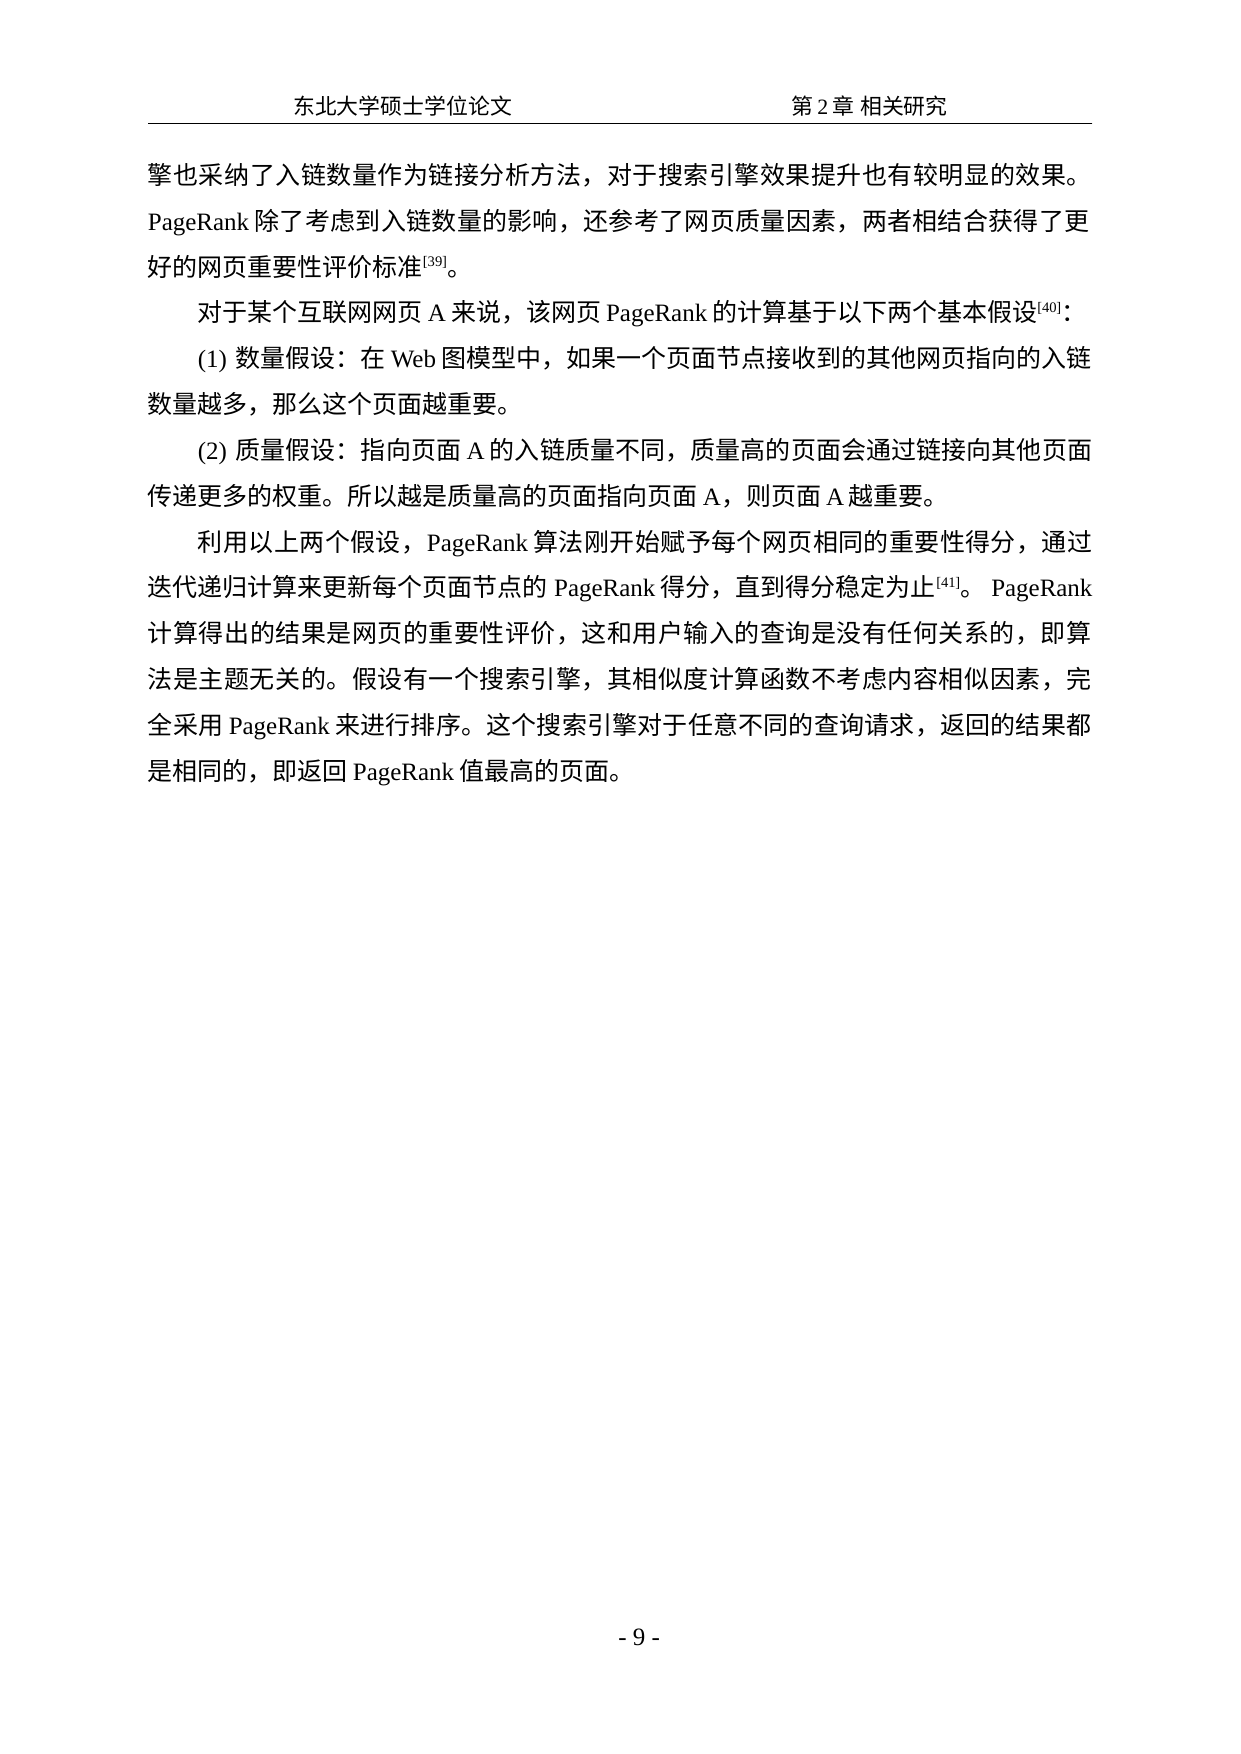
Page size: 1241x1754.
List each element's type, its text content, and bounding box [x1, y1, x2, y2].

list 数量假设：在Web图模型中，如果一个页面节点接收到的其他网页指向的入链数量越多，那么这个页面越重要。 [148, 331, 1092, 423]
list 质量假设：指向页面A的入链质量不同，质量高的页面会通过链接向其他页面传递更多的权重。所以越是质量高的页面指向页面A，则页面A越重要。 [148, 423, 1092, 514]
text 利用以上两个假设，PageRank算法刚开始赋予每个网页相同的重要性得分，通过迭代递归计算来更新每个页面节点的PageRank得分，直到得分稳定为止[41]。 PageRank计算得出的结果是网页的重要性评价，这和用户输入的查询是没有任何关系的，即算法是主题无关的。假设有一个搜索引擎，其相似度计算函数不考虑内容相似因素，完全采用PageRank来进行排序。这个搜索引擎对于任意不同的查询请求，返回的结果都是相同的，即返回PageRank值最高的页面。 [148, 514, 1092, 789]
text 对于某个互联网网页A来说，该网页PageRank的计算基于以下两个基本假设[40]： [148, 285, 1092, 331]
